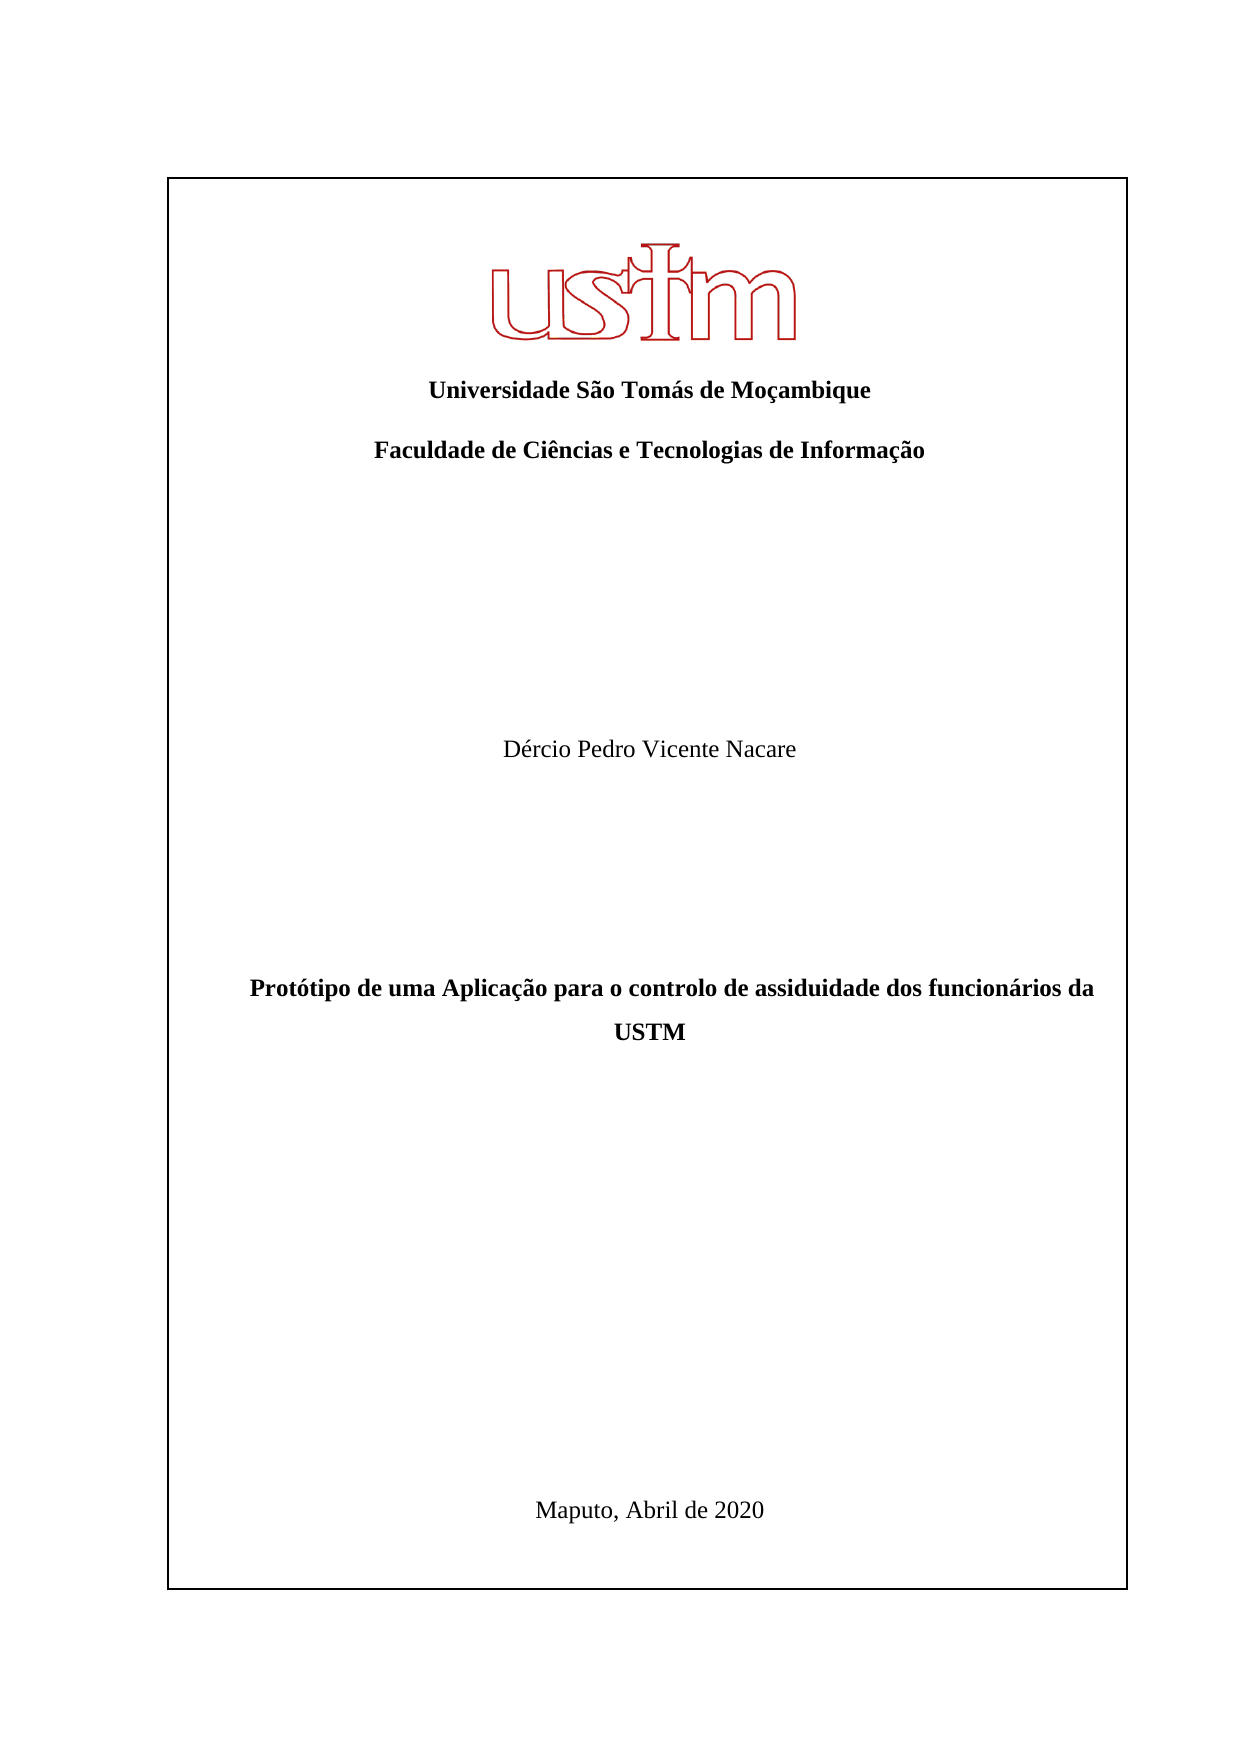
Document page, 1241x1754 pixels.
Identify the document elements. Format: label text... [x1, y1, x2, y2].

text Dércio Pedro Vicente Nacare [169, 730, 1126, 763]
text Universidade São Tomás de Moçambique [169, 371, 1126, 404]
text Maputo, Abril de 2020 [169, 1491, 1126, 1588]
text Protótipo de uma Aplicação para o controlo de assiduidade dos funcionários da USTM [169, 969, 1126, 1045]
picture [491, 241, 808, 346]
text Faculdade de Ciências e Tecnologias de Informação [169, 431, 1126, 464]
